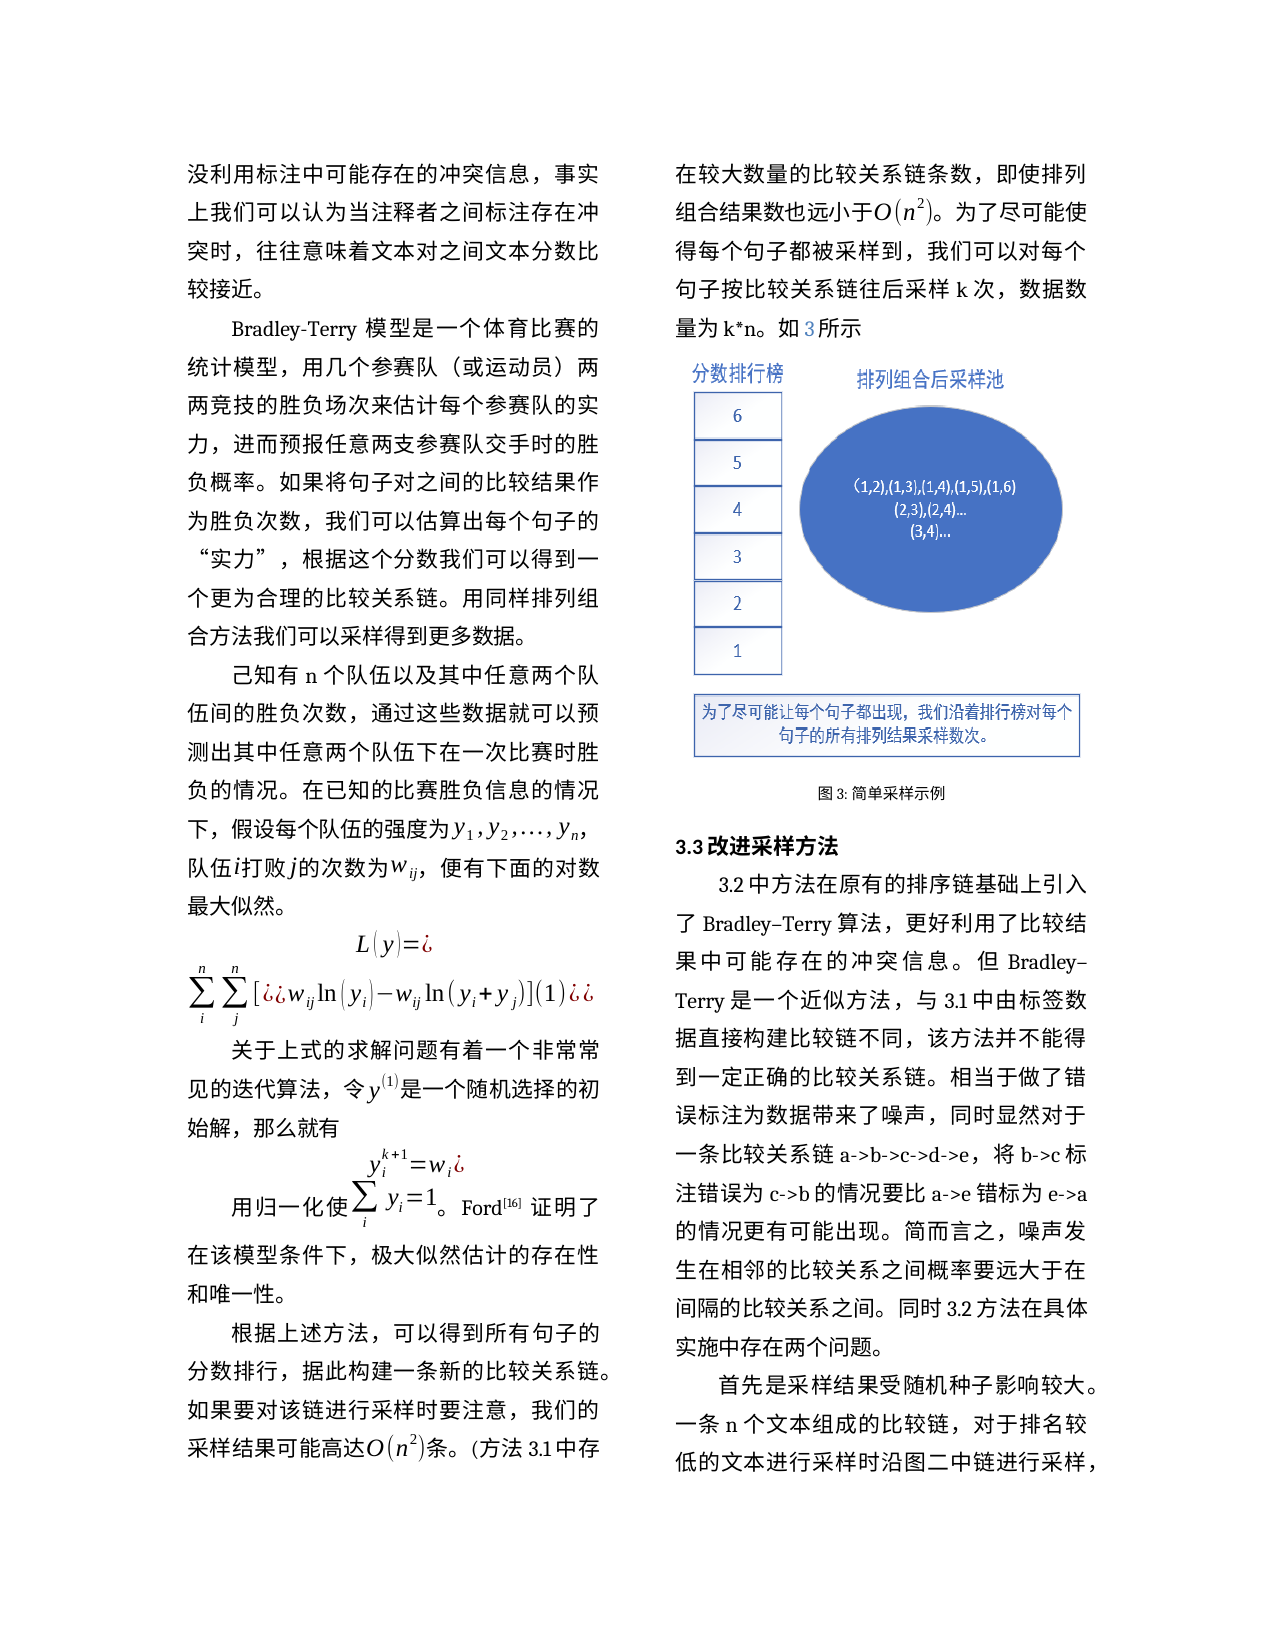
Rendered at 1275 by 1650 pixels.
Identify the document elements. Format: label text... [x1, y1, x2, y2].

subtitle 3.3改进采样方法 [675, 829, 1087, 860]
text 关于上式的求解问题有着一个非常常见的迭代算法，令是一个随机选择的初始解，那么就有 [187, 1027, 600, 1142]
text 图 3: 简单采样示例 [675, 781, 1087, 804]
text 己知有n个队伍以及其中任意两个队伍间的胜负次数，通过这些数据就可以预测出其中任意两个队伍下在一次比赛时胜负的情况。在已知的比赛胜负信息的情况下，假设每个队伍的强度为，队伍打败的次数为，便有下面的对数最大似然。 [187, 651, 600, 921]
text 用归一化使。Ford[16] 证明了在该模型条件下，极大似然估计的存在性和唯一性。 [187, 1181, 600, 1309]
text 3.2中方法在原有的排序链基础上引入了Bradley–Terry算法，更好利用了比较结果中可能存在的冲突信息。但Bradley–Terry是一个近似方法，与3.1中由标签数据直接构建比较链不同，该方法并不能得到一定正确的比较关系链。相当于做了错误标注为数据带来了噪声，同时显然对于一条比较关系链a->b->c->d->e，将b->c标注错误为c->b的情况要比a->e错标为e->a的情况更有可能出现。简而言之，噪声发生在相邻的比较关系之间概率要远大于在间隔的比较关系之间。同时3.2方法在具体实施中存在两个问题。 [675, 860, 1087, 1361]
picture [675, 342, 1093, 761]
text 根据上述方法，可以得到所有句子的分数排行，据此构建一条新的比较关系链。如果要对该链进行采样时要注意，我们的采样结果可能高达条。(方法3.1中存在较大数量的比较关系链条数，即使排列组合结果数也远小于。为了尽可能使得每个句子都被采样到，我们可以对每个句子按比较关系链往后采样k次，数据数量为k*n。如3所示 [187, 1309, 600, 1463]
text 根据上述方法，可以得到所有句子的分数排行，据此构建一条新的比较关系链。如果要对该链进行采样时要注意，我们的采样结果可能高达条。(方法3.1中存在较大数量的比较关系链条数，即使排列组合结果数也远小于。为了尽可能使得每个句子都被采样到，我们可以对每个句子按比较关系链往后采样k次，数据数量为k*n。如3所示 [675, 150, 1087, 342]
text Bradley-Terry 模型是一个体育比赛的统计模型，用几个参赛队（或运动员）两两竞技的胜负场次来估计每个参赛队的实力，进而预报任意两支参赛队交手时的胜负概率。如果将句子对之间的比较结果作为胜负次数，我们可以估算出每个句子的“实力”，根据这个分数我们可以得到一个更为合理的比较关系链。用同样排列组合方法我们可以采样得到更多数据。 [187, 304, 600, 651]
